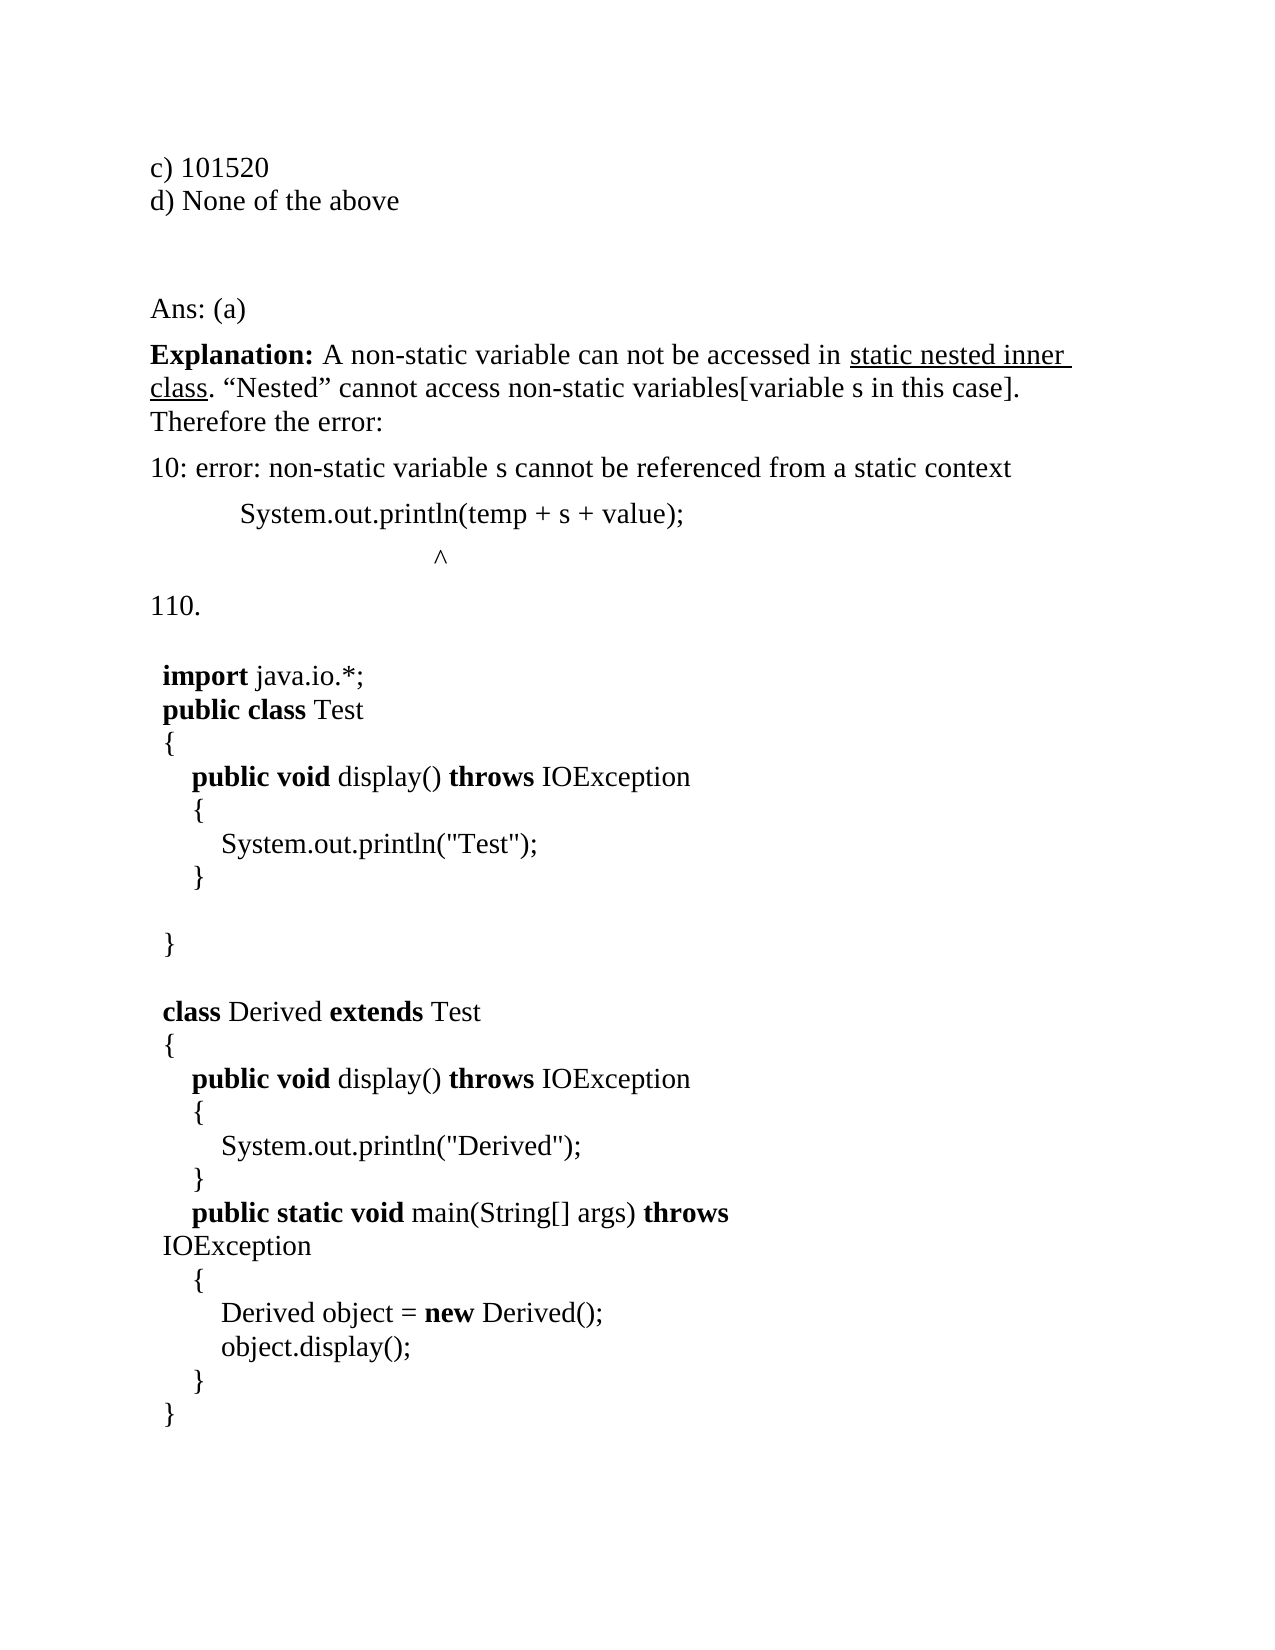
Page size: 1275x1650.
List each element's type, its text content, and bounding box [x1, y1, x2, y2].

text Explanation: A non-static variable can not be accessed in static nested inner class. “Nested” cannot access non-static variables[variable s in this case]. Therefore the error: [384, 337, 1125, 437]
text System.out.println(temp + s + value); [150, 496, 1125, 529]
text ^ [150, 542, 1125, 576]
text 10: error: non-static variable s cannot be referenced from a static context [150, 450, 1125, 483]
text Ans: (a) [150, 291, 1125, 324]
text a) Compilation error b) 1020 c) 101520 d) None of the above [150, 150, 1125, 217]
table_header import java.io.*; public class Test { public void display() throws IOException { System.out.println("Test"); } } class Derived extends Test { public void display() throws IOException { System.out.println("Derived"); } public static void main(String[] args) throws IOException { Derived object = new Derived(); object.display(); } } [150, 641, 813, 1447]
